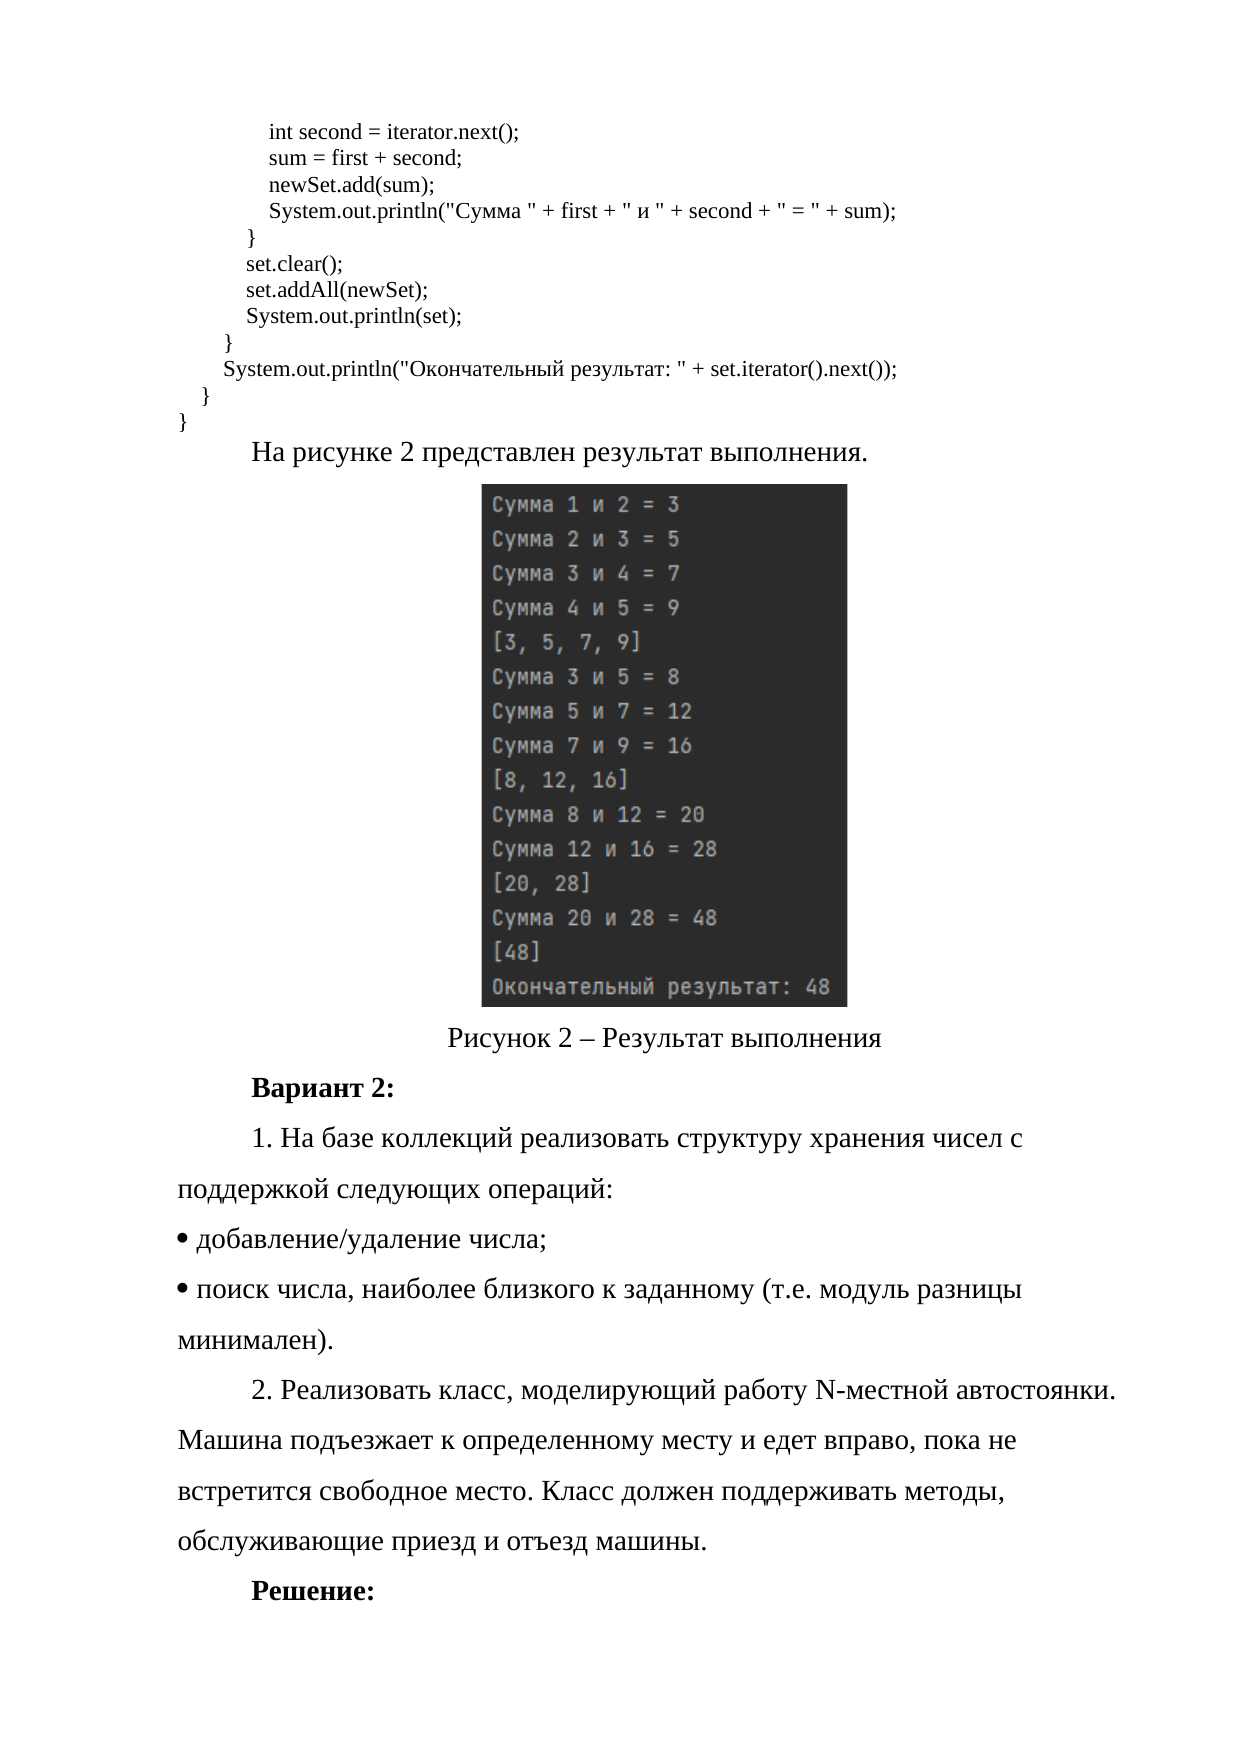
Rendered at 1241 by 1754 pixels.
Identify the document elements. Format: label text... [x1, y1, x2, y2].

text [177, 118, 1152, 434]
text Решение: [251, 1573, 1152, 1607]
list На базе коллекций реализовать структуру хранения чисел с поддержкой следующих операций: добавление/удаление числа; поиск числа, наиболее близкого к заданному (т.е. модуль разницы минимален). [177, 1120, 1152, 1355]
text Вариант 2: [177, 1070, 1152, 1104]
text Рисунок 2 – Результат выполнения [177, 1020, 1152, 1053]
picture [481, 484, 848, 1007]
text На рисунке 2 представлен результат выполнения. [177, 434, 1152, 468]
list Реализовать класс, моделирующий работу N-местной автостоянки. Машина подъезжает к определенному месту и едет вправо, пока не встретится свободное место. Класс должен поддерживать методы, обслуживающие приезд и отъезд машины. [177, 1372, 1152, 1557]
